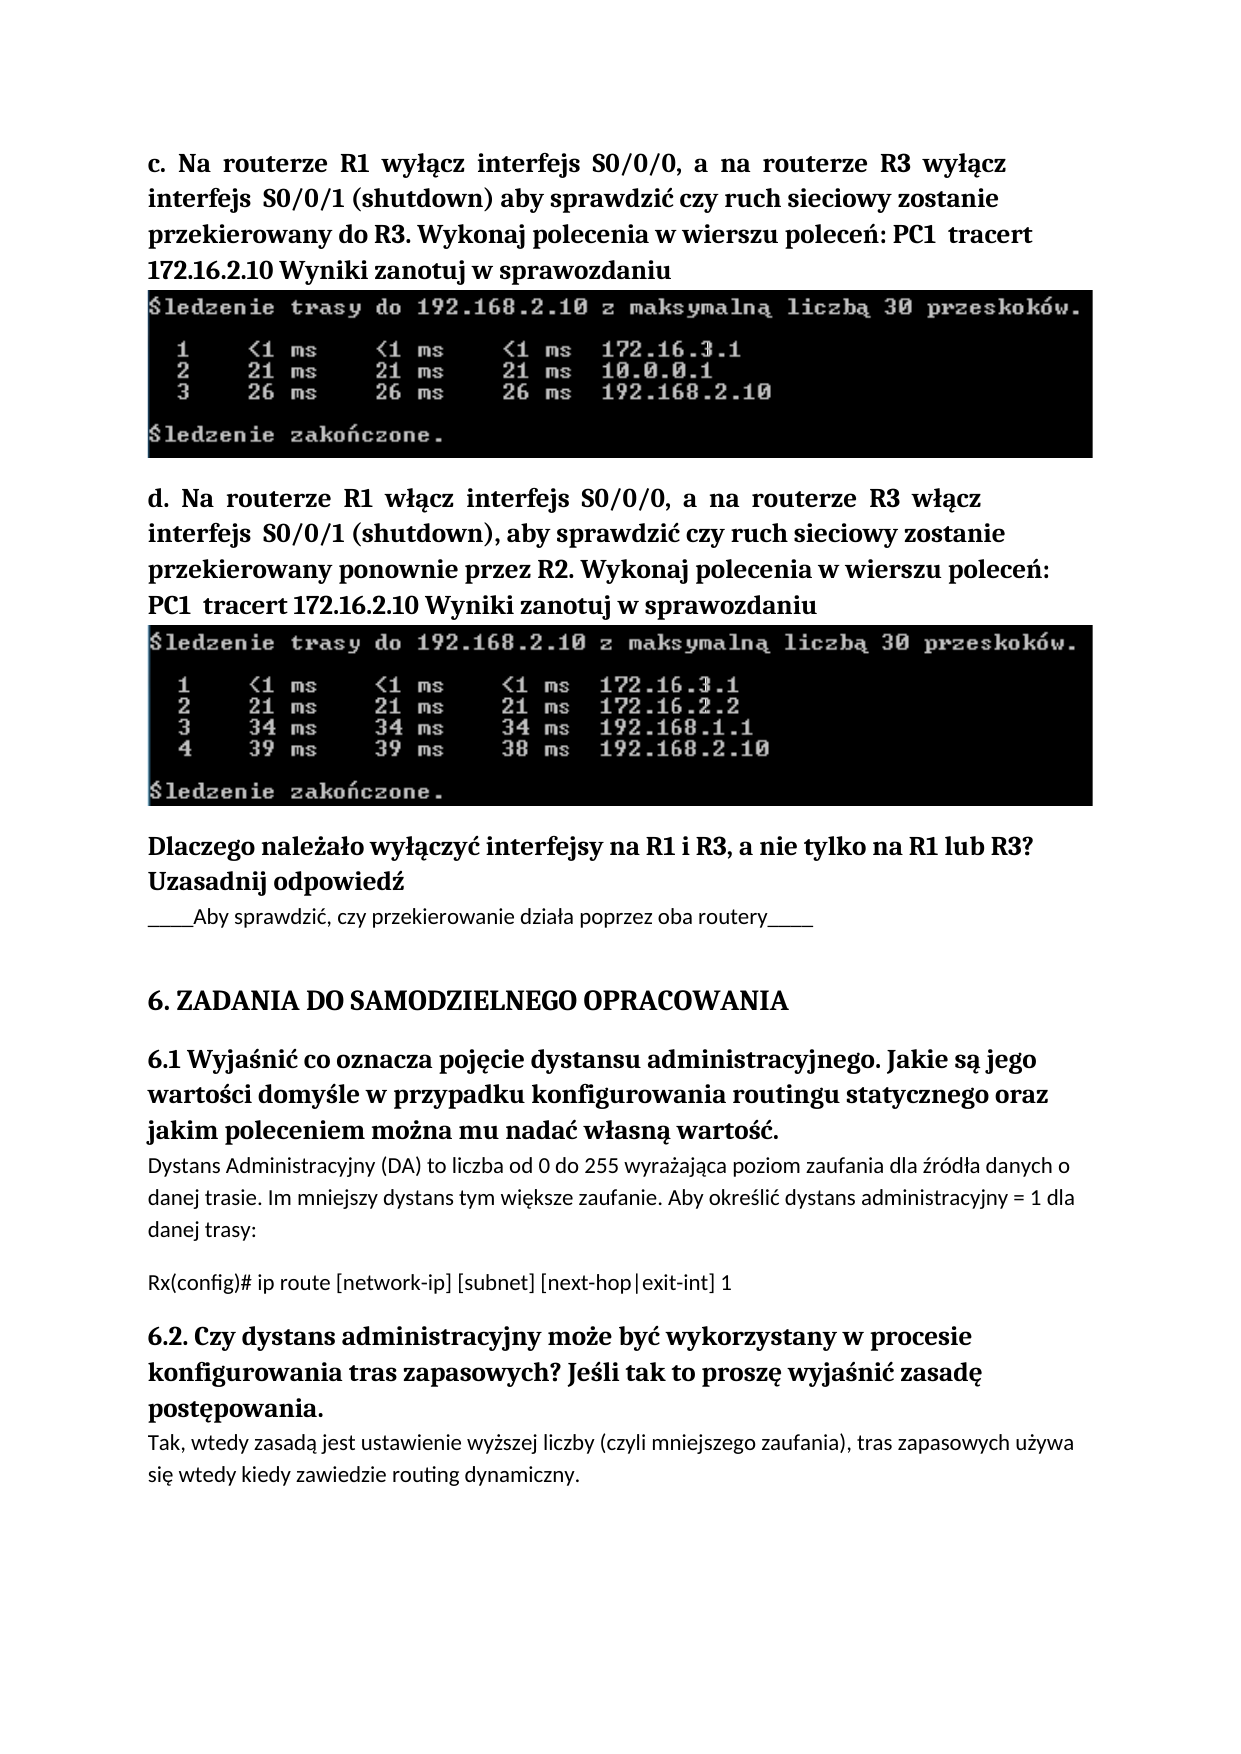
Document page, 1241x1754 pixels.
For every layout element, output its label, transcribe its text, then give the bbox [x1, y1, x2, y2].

subtitle 6.1 Wyjaśnić co oznacza pojęcie dystansu administracyjnego. Jakie są jego wartości domyśle w przypadku konfigurowania routingu statycznego oraz jakim poleceniem można mu nadać własną wartość. [148, 1044, 1093, 1146]
subtitle 6. ZADANIA DO SAMODZIELNEGO OPRACOWANIA [148, 984, 1093, 1018]
text Rx(config)# ip route [network-ip] [subnet] [next-hop|exit-int] 1 [148, 1268, 1093, 1296]
text Tak, wtedy zasadą jest ustawienie wyższej liczby (czyli mniejszego zaufania), tras zapasowych używa się wtedy kiedy zawiedzie routing dynamiczny. [148, 1428, 1093, 1489]
text Dystans Administracyjny (DA) to liczba od 0 do 255 wyrażająca poziom zaufania dla źródła danych o danej trasie. Im mniejszy dystans tym większe zaufanie. Aby określić dystans administracyjny = 1 dla danej trasy: [148, 1151, 1093, 1243]
subtitle Dlaczego należało wyłączyć interfejsy na R1 i R3, a nie tylko na R1 lub R3? Uzasadnij odpowiedź [148, 831, 1093, 897]
subtitle 6.2. Czy dystans administracyjny może być wykorzystany w procesie konfigurowania tras zapasowych? Jeśli tak to proszę wyjaśnić zasadę postępowania. [148, 1321, 1093, 1424]
text ____Aby sprawdzić, czy przekierowanie działa poprzez oba routery____ [148, 902, 1093, 930]
subtitle c. Na routerze R1 wyłącz interfejs S0/0/0, a na routerze R3 wyłącz interfejs S0/0/1 (shutdown) aby sprawdzić czy ruch sieciowy zostanie przekierowany do R3. Wykonaj polecenia w wierszu poleceń: PC1 tracert 172.16.2.10 Wyniki zanotuj w sprawozdaniu [148, 148, 1093, 286]
picture [147, 625, 1093, 806]
picture [147, 290, 1093, 458]
subtitle d. Na routerze R1 włącz interfejs S0/0/0, a na routerze R3 włącz interfejs S0/0/1 (shutdown), aby sprawdzić czy ruch sieciowy zostanie przekierowany ponownie przez R2. Wykonaj polecenia w wierszu poleceń: PC1 tracert 172.16.2.10 Wyniki zanotuj w sprawozdaniu [148, 483, 1093, 621]
